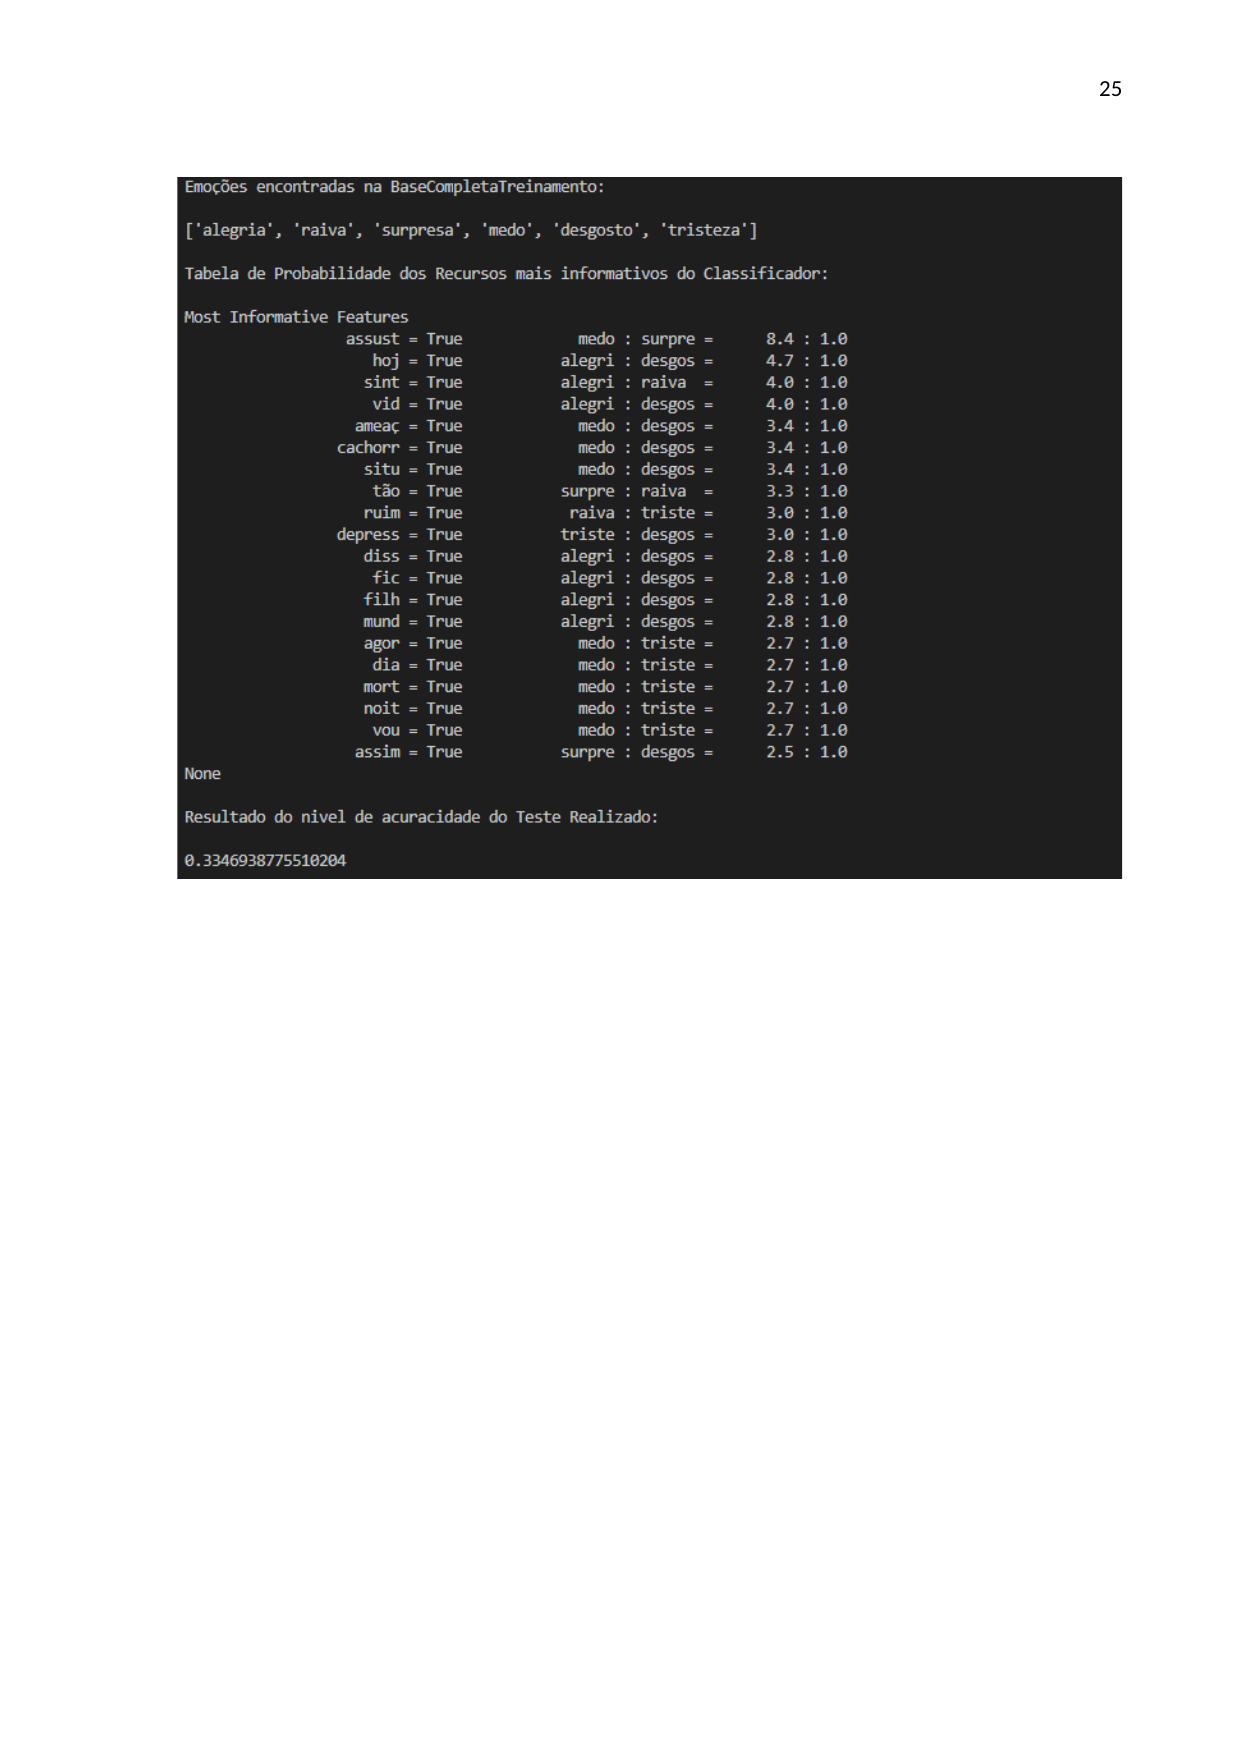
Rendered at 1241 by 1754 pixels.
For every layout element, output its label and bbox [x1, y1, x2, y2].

picture [177, 177, 1123, 879]
